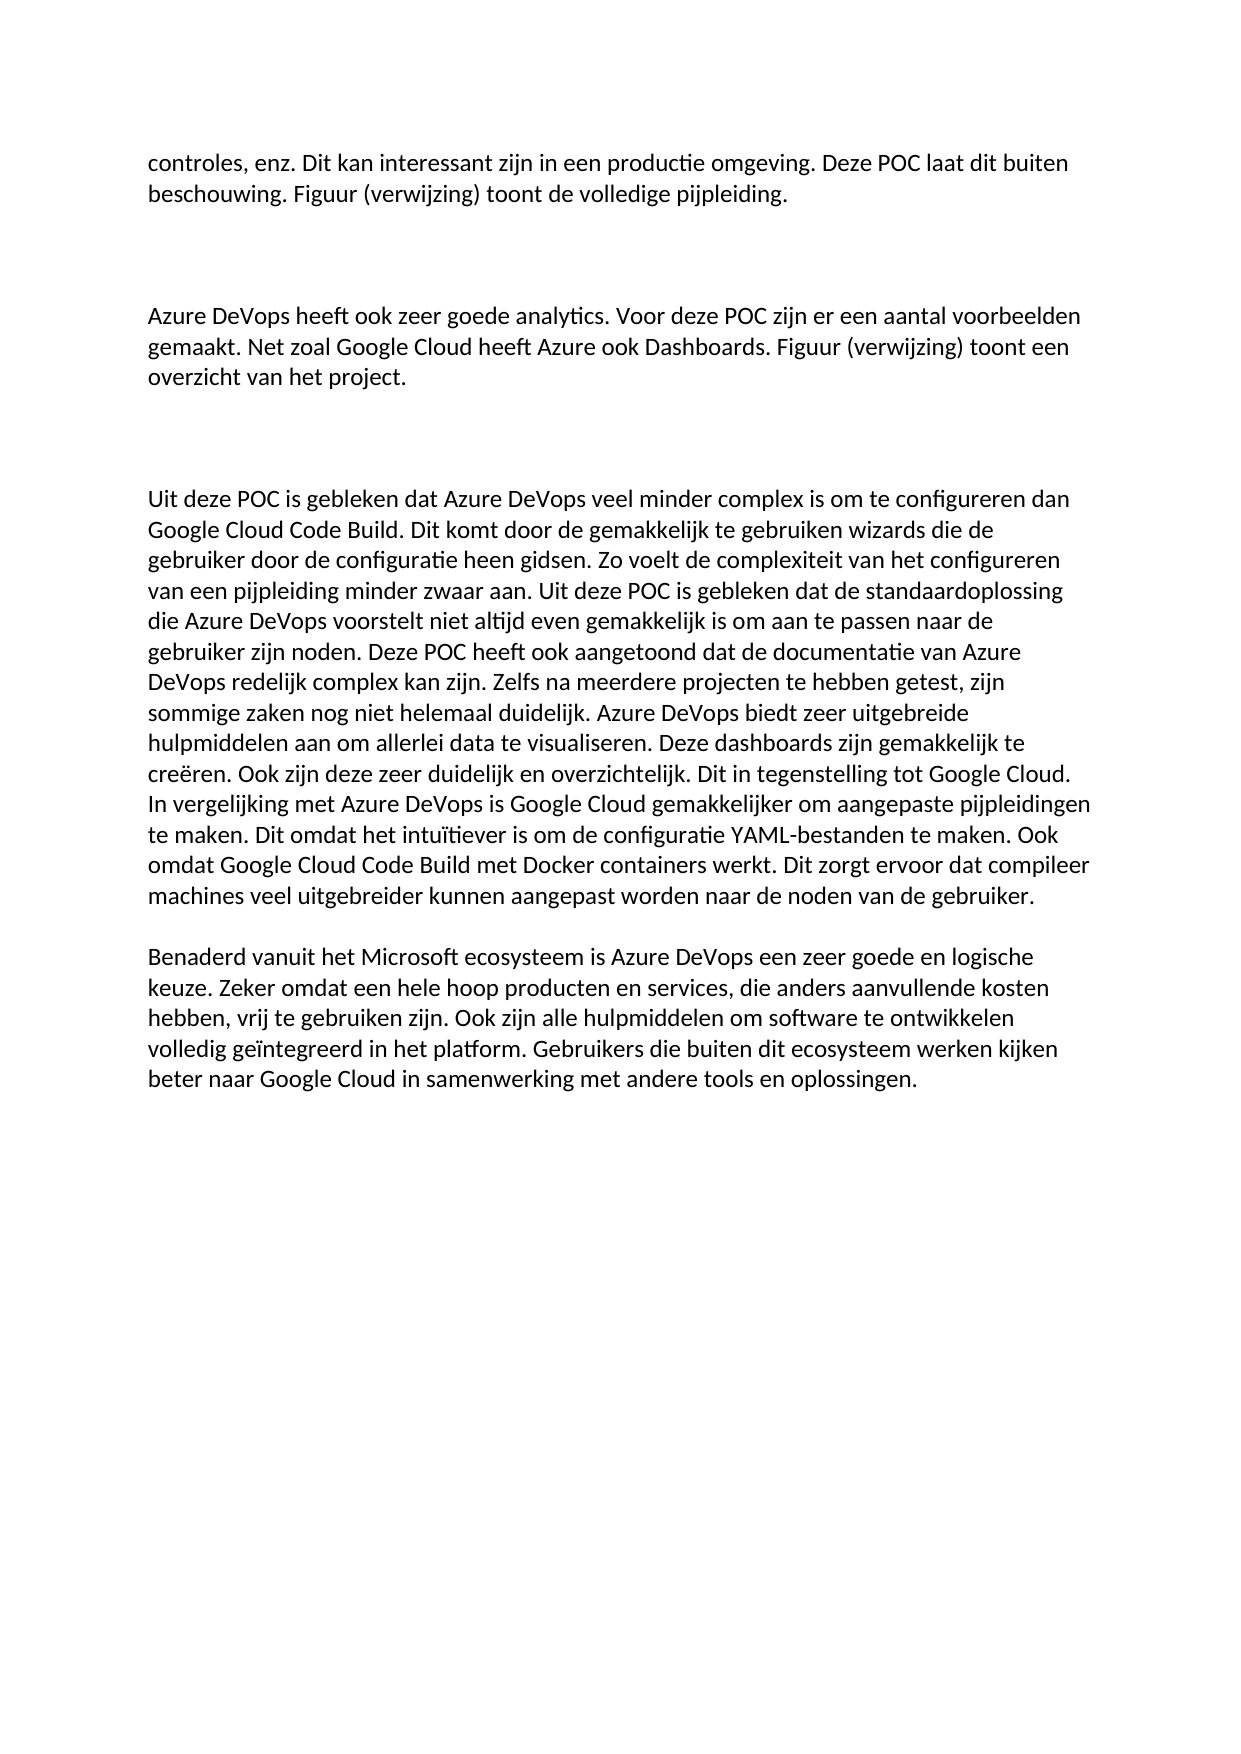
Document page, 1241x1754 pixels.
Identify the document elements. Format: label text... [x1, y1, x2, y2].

text Uit deze POC is gebleken dat Azure DeVops veel minder complex is om te configureren dan Google Cloud Code Build. Dit komt door de gemakkelijk te gebruiken wizards die de gebruiker door de configuratie heen gidsen. Zo voelt de complexiteit van het configureren van een pijpleiding minder zwaar aan. Uit deze POC is gebleken dat de standaardoplossing die Azure DeVops voorstelt niet altijd even gemakkelijk is om aan te passen naar de gebruiker zijn noden. Deze POC heeft ook aangetoond dat de documentatie van Azure DeVops redelijk complex kan zijn. Zelfs na meerdere projecten te hebben getest, zijn sommige zaken nog niet helemaal duidelijk. Azure DeVops biedt zeer uitgebreide hulpmiddelen aan om allerlei data te visualiseren. Deze dashboards zijn gemakkelijk te creëren. Ook zijn deze zeer duidelijk en overzichtelijk. Dit in tegenstelling tot Google Cloud. In vergelijking met Azure DeVops is Google Cloud gemakkelijker om aangepaste pijpleidingen te maken. Dit omdat het intuïtiever is om de configuratie YAML-bestanden te maken. Ook omdat Google Cloud Code Build met Docker containers werkt. Dit zorgt ervoor dat compileer machines veel uitgebreider kunnen aangepast worden naar de noden van de gebruiker. [148, 483, 1093, 911]
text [148, 148, 1093, 209]
text Azure DeVops heeft ook zeer goede analytics. Voor deze POC zijn er een aantal voorbeelden gemaakt. Net zoal Google Cloud heeft Azure ook Dashboards. Figuur (verwijzing) toont een overzicht van het project. [148, 300, 1093, 392]
text Benaderd vanuit het Microsoft ecosysteem is Azure DeVops een zeer goede en logische keuze. Zeker omdat een hele hoop producten en services, die anders aanvullende kosten hebben, vrij te gebruiken zijn. Ook zijn alle hulpmiddelen om software te ontwikkelen volledig geïntegreerd in het platform. Gebruikers die buiten dit ecosysteem werken kijken beter naar Google Cloud in samenwerking met andere tools en oplossingen. [148, 941, 1093, 1094]
